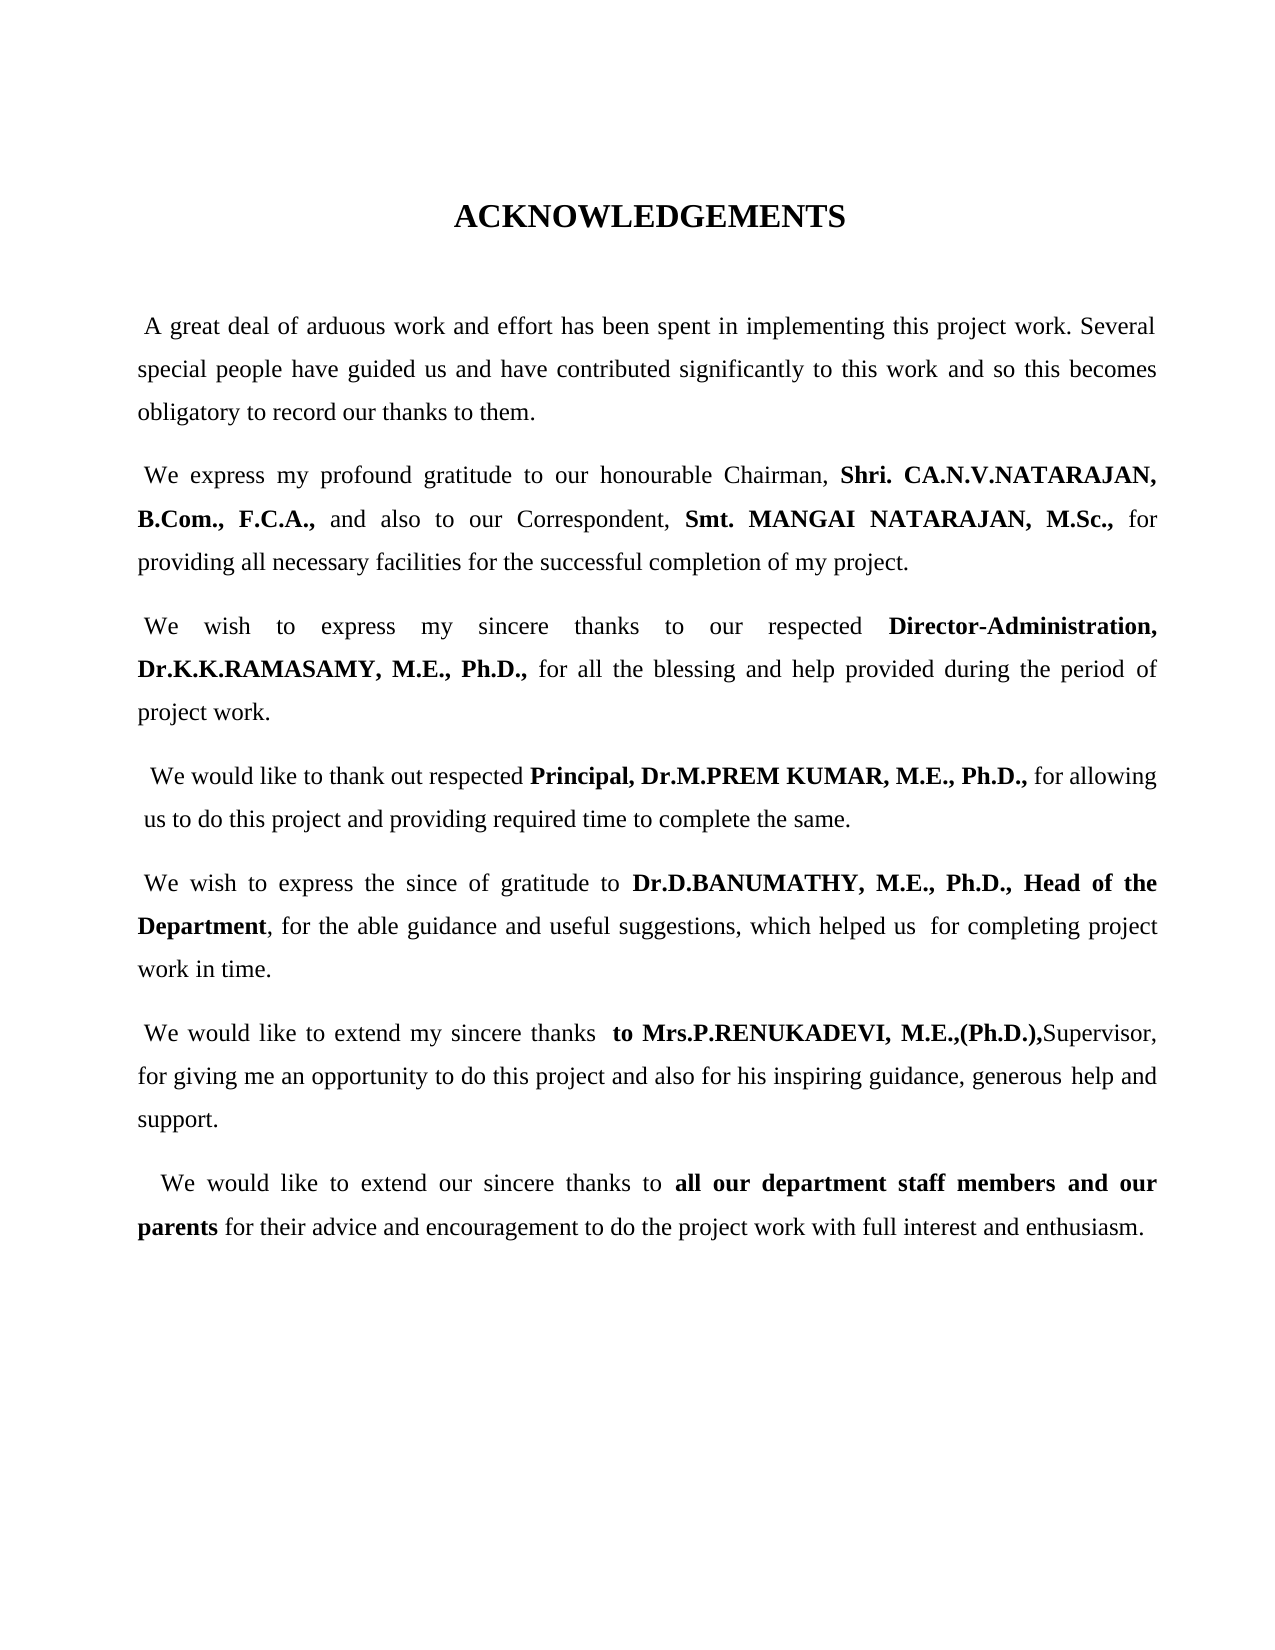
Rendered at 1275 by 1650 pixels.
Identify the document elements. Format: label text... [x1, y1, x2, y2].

text We would like to thank out respected Principal, Dr.M.PREM KUMAR, M.E., Ph.D., for allowing us to do this project and providing required time to complete the same. [144, 761, 1157, 833]
text We wish to express my sincere thanks to our respected Director-Administration, Dr.K.K.RAMASAMY, M.E., Ph.D., for all the blessing and help provided during the period of project work. [137, 611, 1157, 726]
text We wish to express the since of gratitude to Dr.D.BANUMATHY, M.E., Ph.D., Head of the Department, for the able guidance and useful suggestions, which helped us for completing project work in time. [137, 868, 1157, 983]
text We would like to extend our sincere thanks to all our department staff members and our parents for their advice and encouragement to do the project work with full interest and enthusiasm. [137, 1168, 1157, 1240]
text We express my profound gratitude to our honourable Chairman, Shri. CA.N.V.NATARAJAN, B.Com., F.C.A., and also to our Correspondent, Smt. MANGAI NATARAJAN, M.Sc., for providing all necessary facilities for the successful completion of my project. [137, 461, 1157, 576]
text We would like to extend my sincere thanks to Mrs.P.RENUKADEVI, M.E.,(Ph.D.),Supervisor, for giving me an opportunity to do this project and also for his inspiring guidance, generous help and support. [137, 1018, 1157, 1133]
subtitle ACKNOWLEDGEMENTS [69, 197, 898, 235]
text A great deal of arduous work and effort has been spent in implementing this project work. Several special people have guided us and have contributed significantly to this work and so this becomes obligatory to record our thanks to them. [137, 311, 1157, 426]
